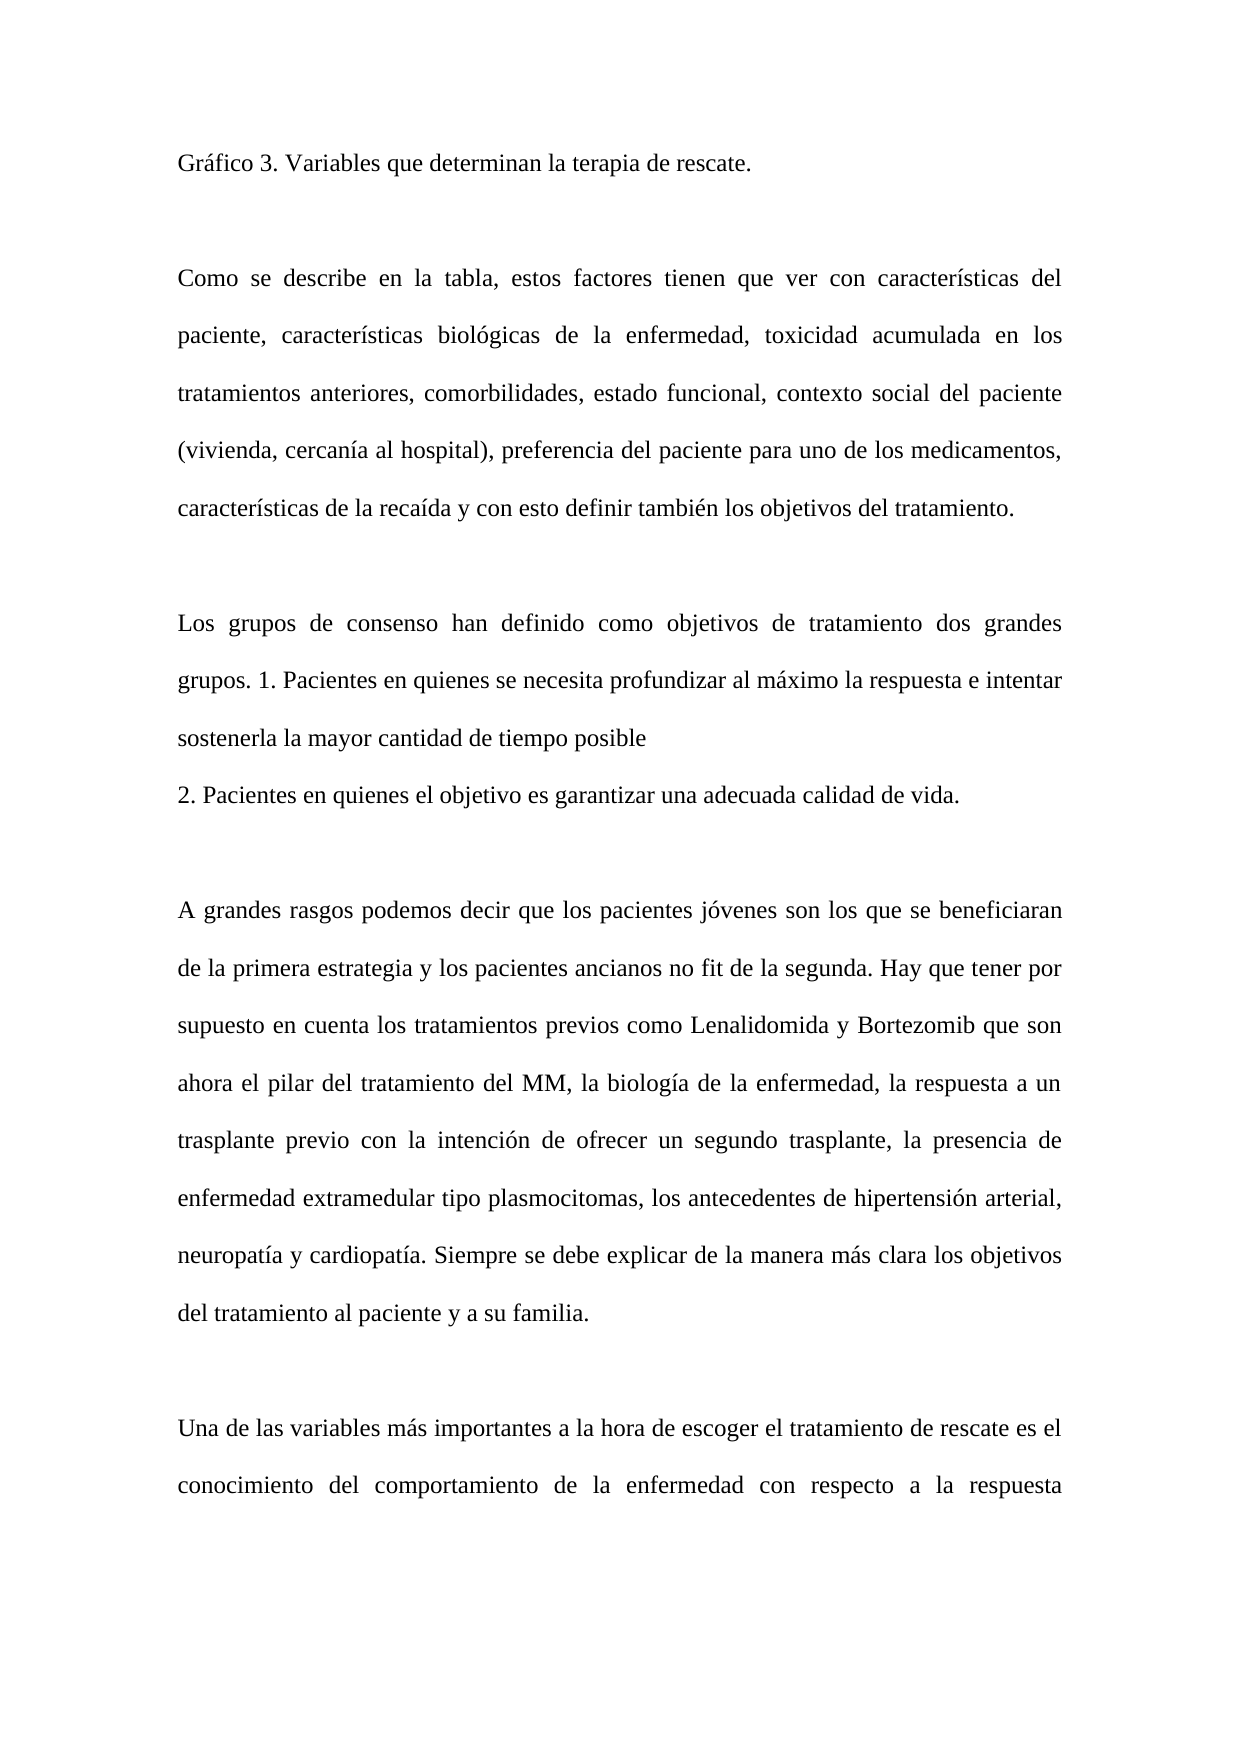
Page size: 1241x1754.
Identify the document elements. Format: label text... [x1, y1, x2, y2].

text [177, 1413, 1063, 1499]
text Como se describe en la tabla, estos factores tienen que ver con características del paciente, características biológicas de la enfermedad, toxicidad acumulada en los tratamientos anteriores, comorbilidades, estado funcional, contexto social del paciente (vivienda, cercanía al hospital), preferencia del paciente para uno de los medicamentos, características de la recaída y con esto definir también los objetivos del tratamiento. [177, 263, 1063, 521]
text Gráfico 3. Variables que determinan la terapia de rescate. [177, 148, 1063, 176]
text A grandes rasgos podemos decir que los pacientes jóvenes son los que se beneficiaran de la primera estrategia y los pacientes ancianos no fit de la segunda. Hay que tener por supuesto en cuenta los tratamientos previos como Lenalidomida y Bortezomib que son ahora el pilar del tratamiento del MM, la biología de la enfermedad, la respuesta a un trasplante previo con la intención de ofrecer un segundo trasplante, la presencia de enfermedad extramedular tipo plasmocitomas, los antecedentes de hipertensión arterial, neuropatía y cardiopatía. Siempre se debe explicar de la manera más clara los objetivos del tratamiento al paciente y a su familia. [177, 895, 1063, 1326]
text Los grupos de consenso han definido como objetivos de tratamiento dos grandes grupos. 1. Pacientes en quienes se necesita profundizar al máximo la respuesta e intentar sostenerla la mayor cantidad de tiempo posible [177, 608, 1063, 751]
text 2. Pacientes en quienes el objetivo es garantizar una adecuada calidad de vida. [177, 780, 1063, 809]
